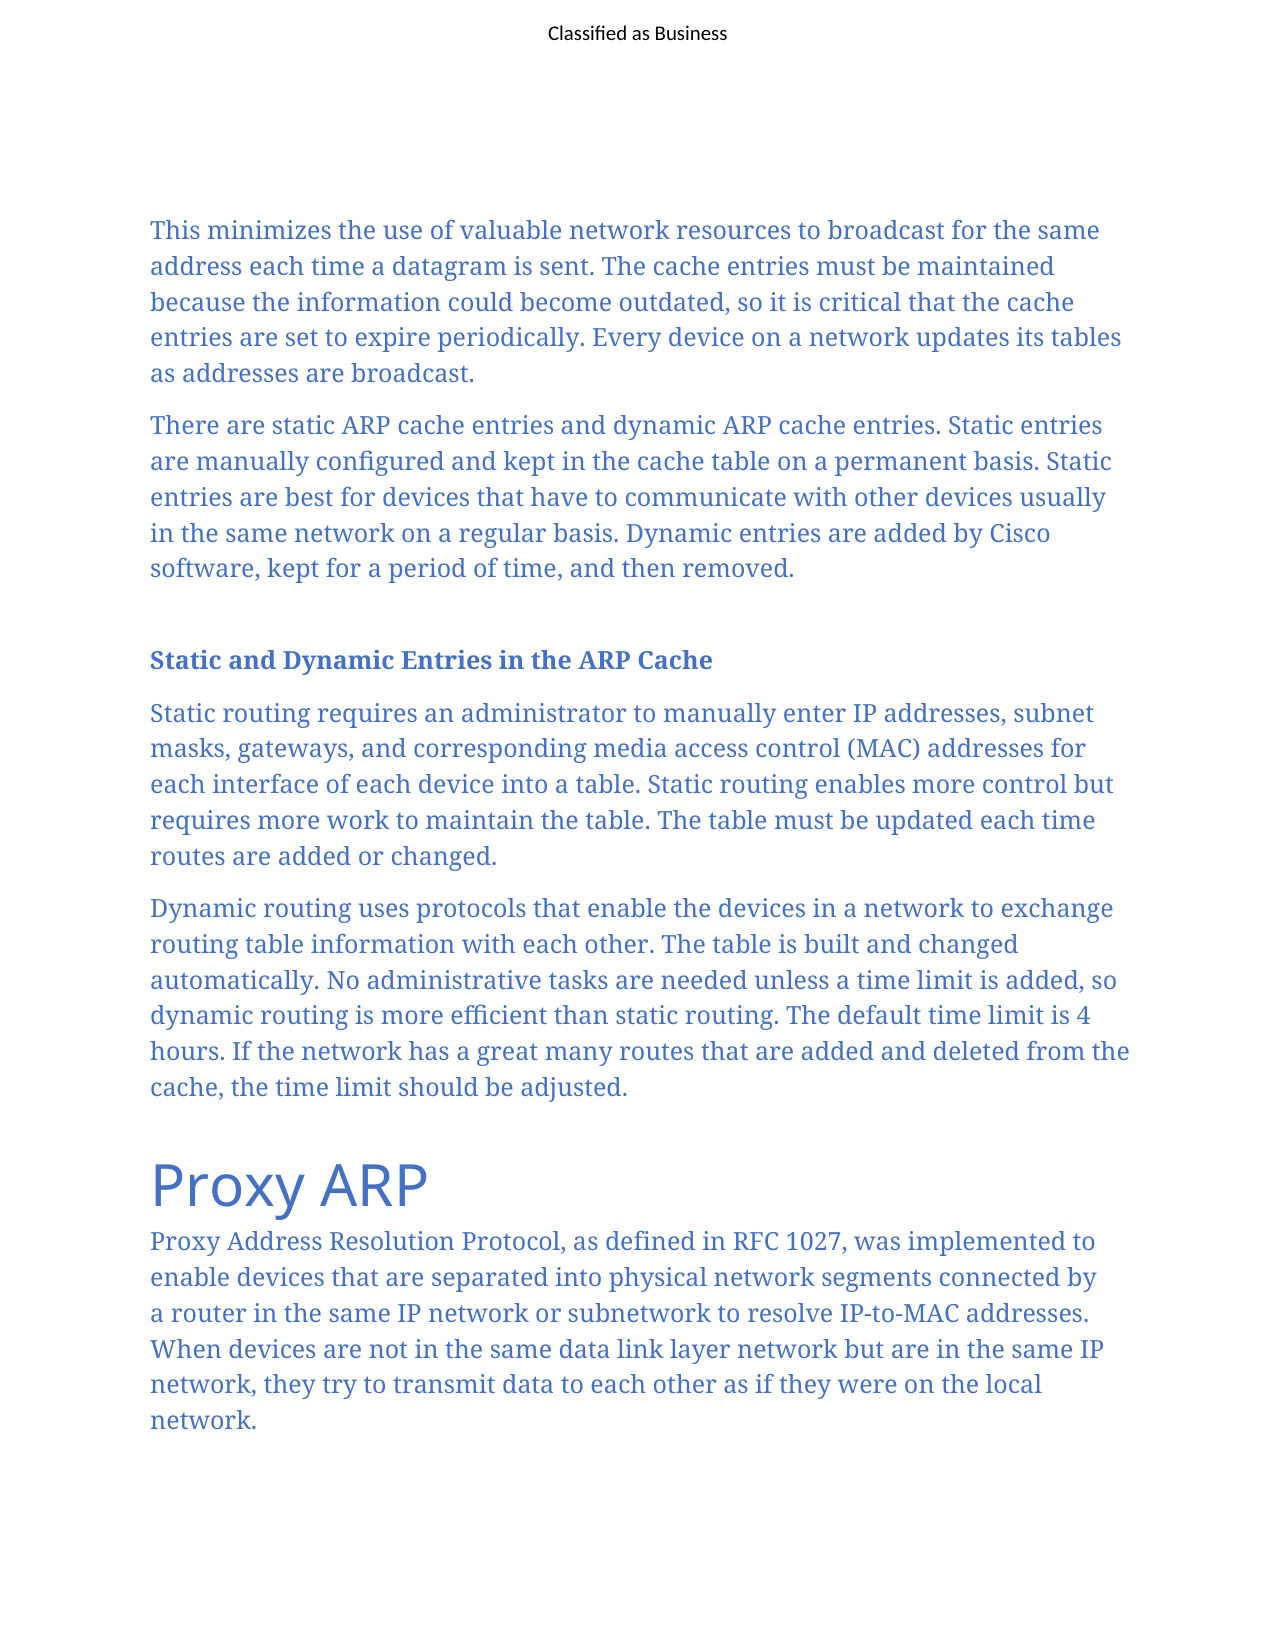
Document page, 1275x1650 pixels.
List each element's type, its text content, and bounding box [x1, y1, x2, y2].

subtitle Static and Dynamic Entries in the ARP Cache [150, 642, 1137, 676]
text Static routing requires an administrator to manually enter IP addresses, subnet masks, gateways, and corresponding media access control (MAC) addresses for each interface of each device into a table. Static routing enables more control but requires more work to maintain the table. The table must be updated each time routes are added or changed. [150, 695, 1124, 872]
subtitle Proxy ARP [150, 1144, 1137, 1224]
text There are static ARP cache entries and dynamic ARP cache entries. Static entries are manually configured and kept in the cache table on a permanent basis. Static entries are best for devices that have to communicate with other devices usually in the same network on a regular basis. Dynamic entries are added by Cisco software, kept for a period of time, and then removed. [150, 408, 1120, 585]
text This minimizes the use of valuable network resources to broadcast for the same address each time a datagram is sent. The cache entries must be maintained because the information could become outdated, so it is critical that the cache entries are set to expire periodically. Every device on a network updates its tables as addresses are broadcast. [150, 213, 1124, 390]
text Proxy Address Resolution Protocol, as defined in RFC 1027, was implemented to enable devices that are separated into physical network segments connected by a router in the same IP network or subnetwork to resolve IP-to-MAC addresses. When devices are not in the same data link layer network but are in the same IP network, they try to transmit data to each other as if they were on the local network. [150, 1224, 1115, 1437]
text Dynamic routing uses protocols that enable the devices in a network to exchange routing table information with each other. The table is built and changed automatically. No administrative tasks are needed unless a time limit is added, so dynamic routing is more efficient than static routing. The default time limit is 4 hours. If the network has a great many routes that are added and deleted from the cache, the time limit should be adjusted. [150, 891, 1131, 1103]
